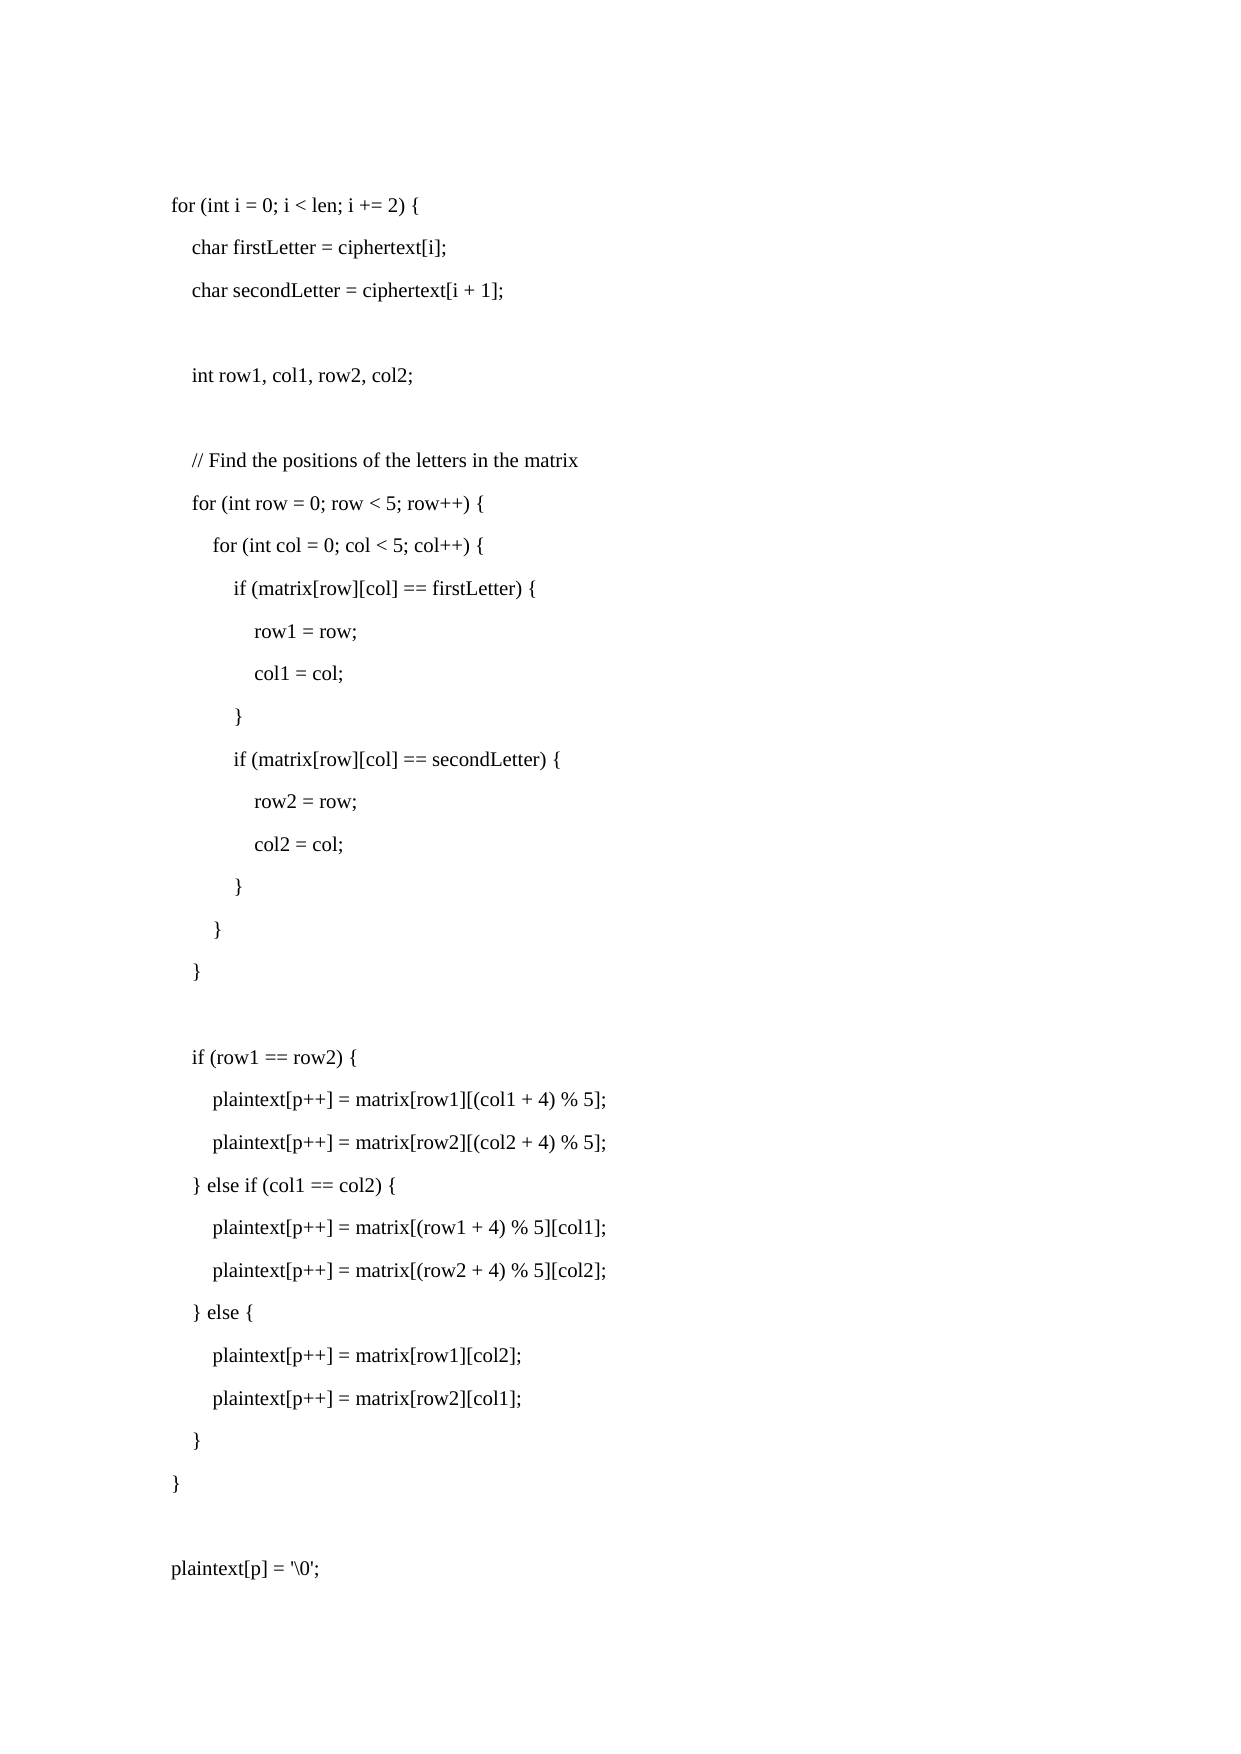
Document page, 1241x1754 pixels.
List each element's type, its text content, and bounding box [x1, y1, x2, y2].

text plaintext[p++] = matrix[row2][(col2 + 4) % 5]; [150, 1130, 1090, 1154]
text plaintext[p++] = matrix[row2][col1]; [150, 1386, 1090, 1409]
text } else { [150, 1300, 1090, 1324]
text } [150, 1471, 1090, 1495]
text row1 = row; [150, 619, 1090, 643]
text } else if (col1 == col2) { [150, 1172, 1090, 1197]
text for (int row = 0; row < 5; row++) { [150, 491, 1090, 515]
text if (matrix[row][col] == secondLetter) { [150, 746, 1090, 771]
text for (int i = 0; i < len; i += 2) { [150, 193, 1090, 217]
text if (matrix[row][col] == firstLetter) { [150, 576, 1090, 600]
text } [150, 704, 1090, 728]
text char firstLetter = ciphertext[i]; [150, 235, 1090, 259]
text plaintext[p++] = matrix[(row2 + 4) % 5][col2]; [150, 1258, 1090, 1282]
text plaintext[p++] = matrix[row1][col2]; [150, 1343, 1090, 1367]
text } [150, 959, 1090, 983]
text for (int col = 0; col < 5; col++) { [150, 533, 1090, 557]
text } [150, 917, 1090, 941]
text // Find the positions of the letters in the matrix [150, 448, 1090, 472]
text col1 = col; [150, 661, 1090, 685]
text col2 = col; [150, 832, 1090, 856]
text plaintext[p++] = matrix[(row1 + 4) % 5][col1]; [150, 1215, 1090, 1239]
text char secondLetter = ciphertext[i + 1]; [150, 278, 1090, 302]
text } [150, 874, 1090, 898]
text } [150, 1428, 1090, 1452]
text if (row1 == row2) { [150, 1045, 1090, 1069]
text plaintext[p++] = matrix[row1][(col1 + 4) % 5]; [150, 1087, 1090, 1111]
text plaintext[p] = '\0'; [150, 1556, 1090, 1580]
text int row1, col1, row2, col2; [150, 363, 1090, 387]
text row2 = row; [150, 789, 1090, 813]
